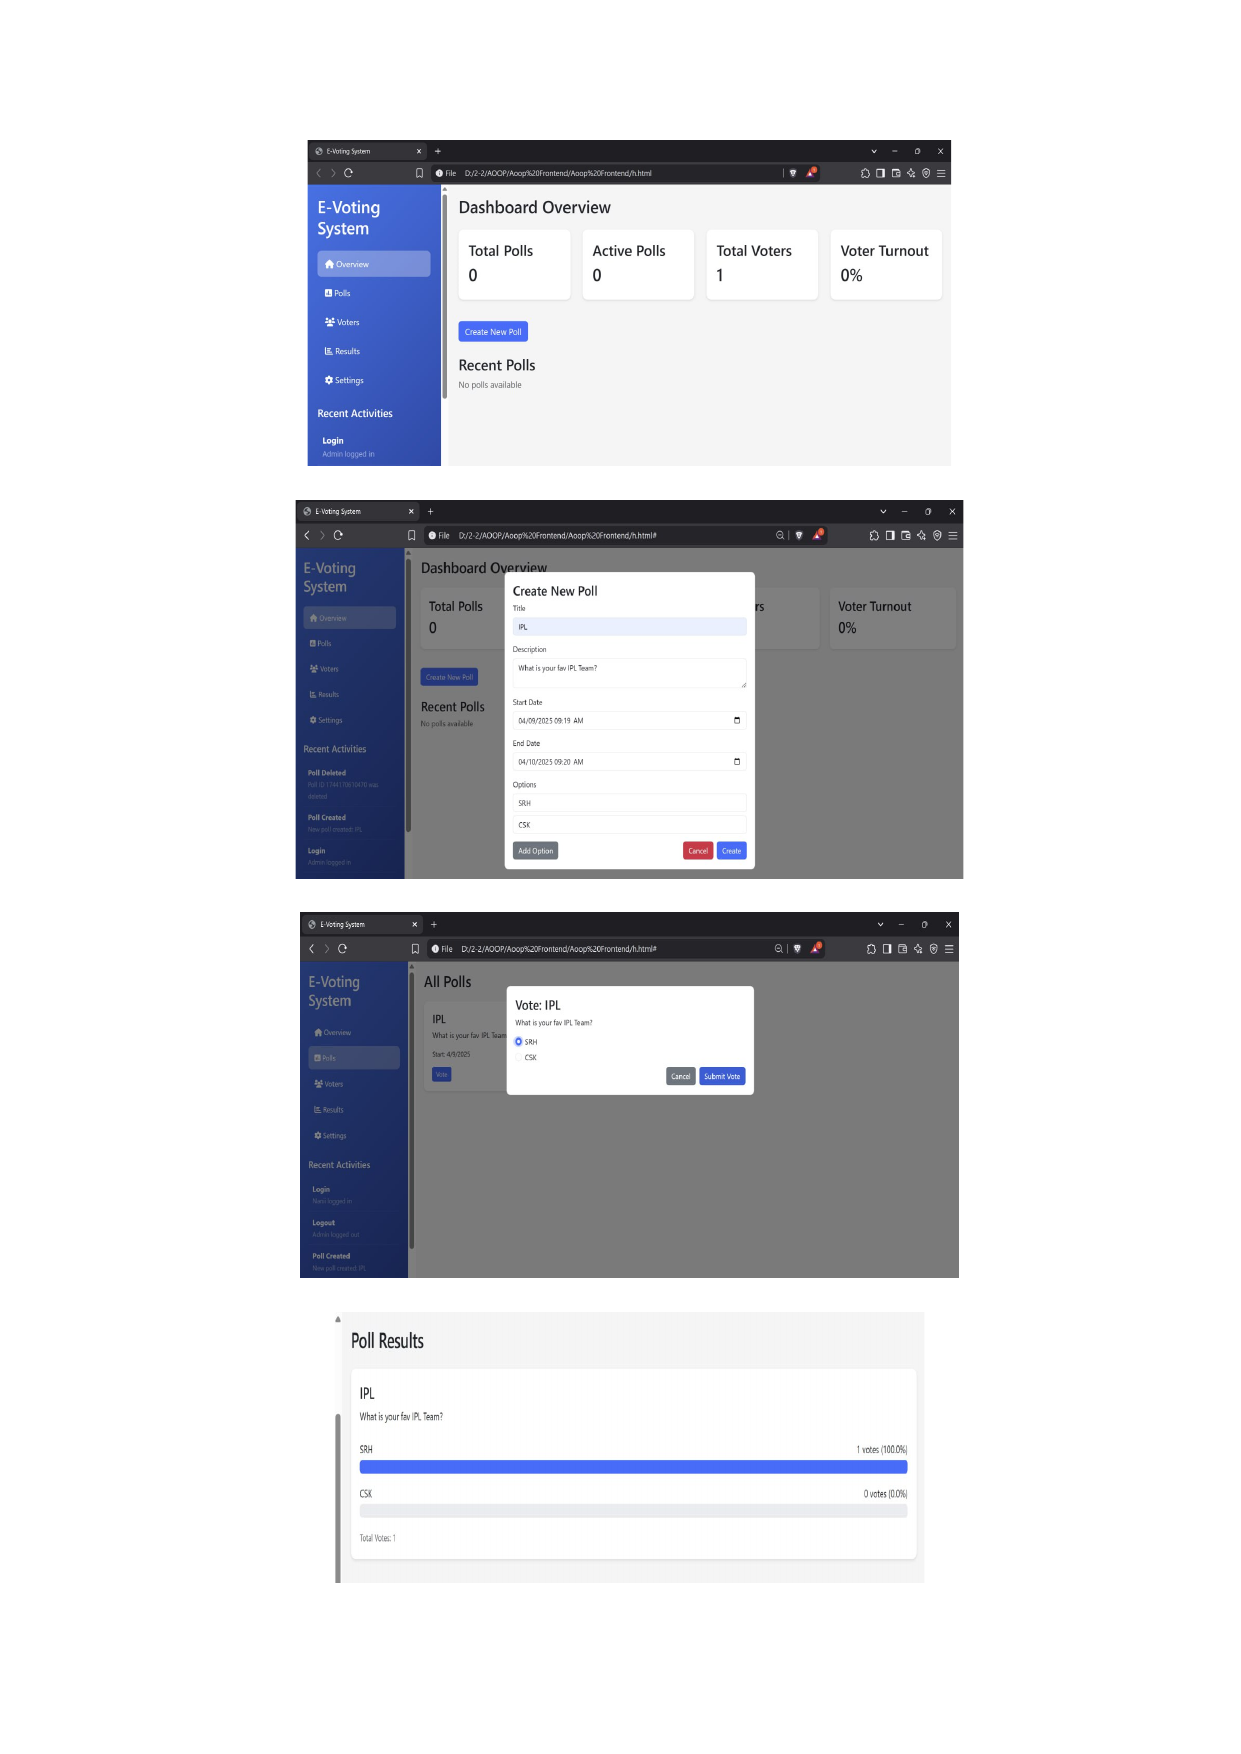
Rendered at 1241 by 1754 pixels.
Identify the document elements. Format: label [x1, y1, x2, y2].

picture [300, 912, 959, 1278]
picture [295, 500, 964, 879]
picture [334, 1312, 925, 1583]
picture [307, 140, 952, 466]
